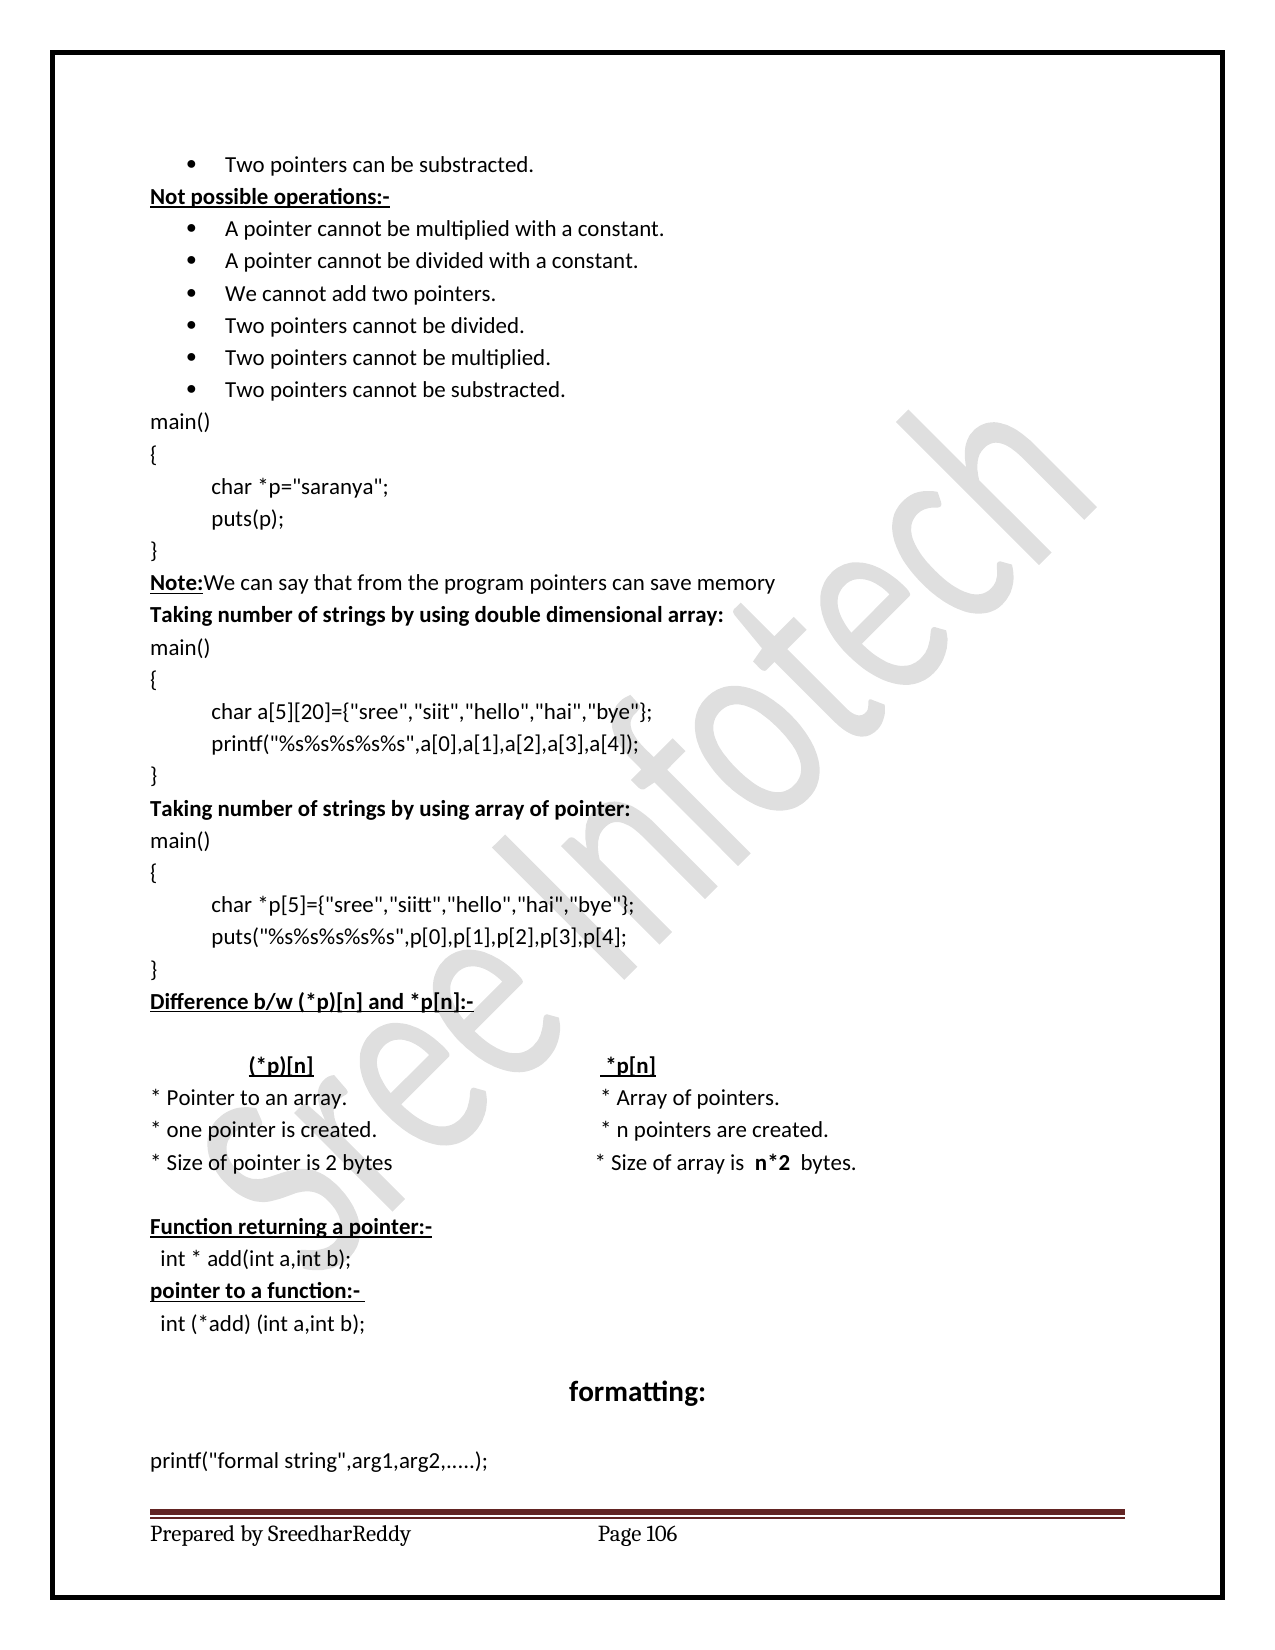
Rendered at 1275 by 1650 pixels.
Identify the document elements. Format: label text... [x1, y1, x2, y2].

text Taking number of strings by using array of pointer: [150, 794, 1125, 822]
text { [150, 858, 1125, 886]
list Two pointers cannot be multiplied. [187, 343, 1125, 371]
text pointer to a function:- [150, 1277, 1125, 1304]
text main() [150, 633, 1125, 661]
list A pointer cannot be multiplied with a constant. [187, 214, 1125, 242]
text * Size of pointer is 2 bytes * Size of array is n*2 bytes. [150, 1148, 1125, 1176]
text printf("%s%s%s%s%s",a[0],a[1],a[2],a[3],a[4]); [150, 729, 1125, 757]
text Not possible operations:- [150, 182, 1125, 210]
text Function returning a pointer:- [150, 1212, 1125, 1240]
text formatting: [150, 1373, 1125, 1409]
text puts(p); [150, 504, 1125, 532]
text } [150, 536, 1125, 564]
text char *p[5]={"sree","siitt","hello","hai","bye"}; [150, 890, 1125, 918]
text printf("formal string",arg1,arg2,.....); [150, 1446, 1125, 1474]
text } [150, 762, 1125, 789]
text main() [150, 826, 1125, 854]
text Difference b/w (*p)[n] and *p[n]:- [150, 987, 1125, 1015]
text { [150, 440, 1125, 468]
list A pointer cannot be divided with a constant. [187, 247, 1125, 274]
text * one pointer is created. * n pointers are created. [150, 1116, 1125, 1144]
text char *p="saranya"; [150, 472, 1125, 500]
text Taking number of strings by using double dimensional array: [150, 601, 1125, 629]
text { [150, 665, 1125, 693]
text int (*add) (int a,int b); [150, 1309, 1125, 1337]
text Note:We can say that from the program pointers can save memory [150, 568, 1125, 596]
text int * add(int a,int b); [150, 1244, 1125, 1272]
text char a[5][20]={"sree","siit","hello","hai","bye"}; [150, 697, 1125, 725]
list Two pointers can be substracted. [187, 150, 1125, 178]
text puts("%s%s%s%s%s",p[0],p[1],p[2],p[3],p[4]; [150, 922, 1125, 951]
list Two pointers cannot be substracted. [187, 375, 1125, 403]
list Two pointers cannot be divided. [187, 311, 1125, 339]
list We cannot add two pointers. [187, 279, 1125, 307]
text (*p)[n] *p[n] [150, 1051, 1125, 1079]
text } [150, 955, 1125, 983]
text main() [150, 407, 1125, 436]
text * Pointer to an array. * Array of pointers. [150, 1083, 1125, 1111]
